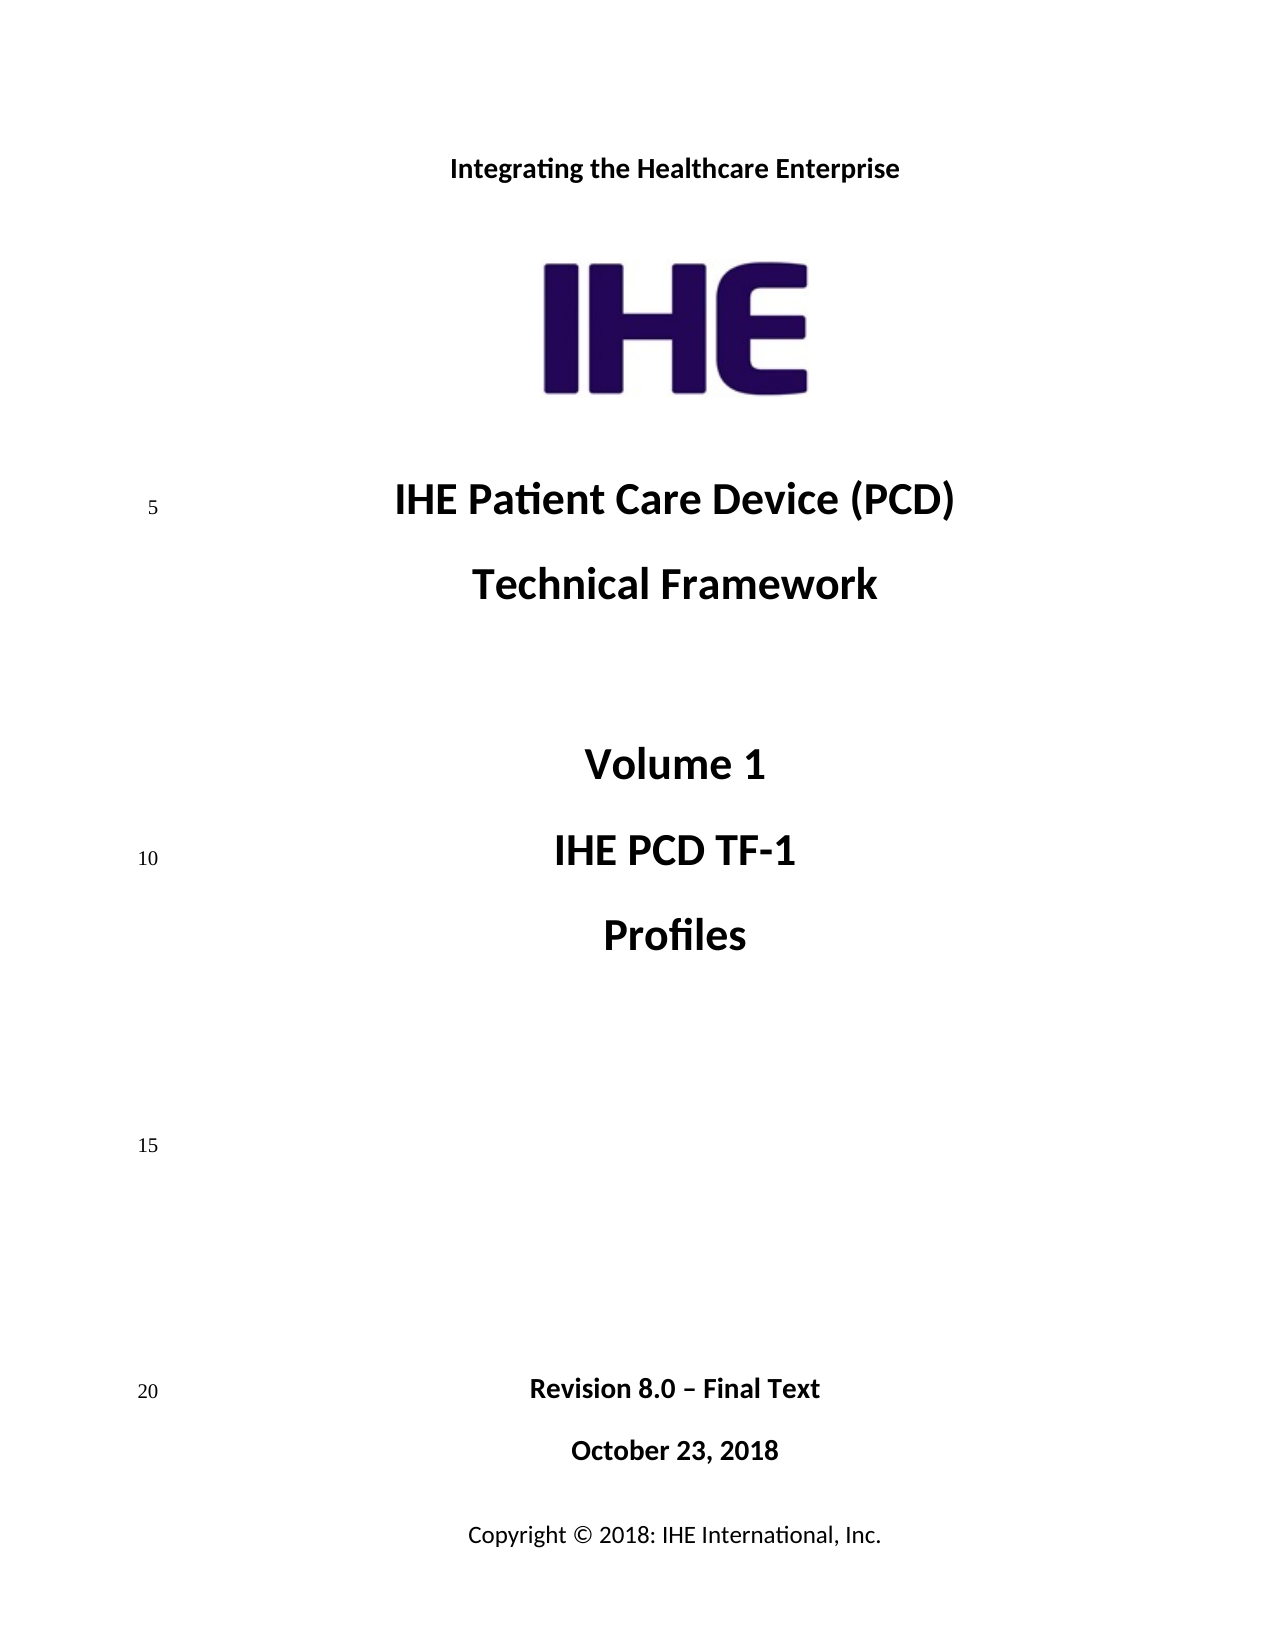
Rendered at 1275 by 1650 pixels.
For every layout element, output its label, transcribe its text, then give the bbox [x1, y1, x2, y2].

text Volume 1 [187, 735, 1162, 791]
picture [541, 259, 809, 398]
text IHE Patient Care Device (PCD) [187, 470, 1162, 526]
text Technical Framework [187, 555, 1162, 611]
text IHE PCD TF-1 [187, 820, 1162, 876]
text October 23, 2018 [187, 1432, 1162, 1468]
text Revision 8.0 – Final Text [187, 1371, 1162, 1406]
text Profiles [187, 906, 1162, 961]
text Integrating the Healthcare Enterprise [187, 150, 1162, 186]
